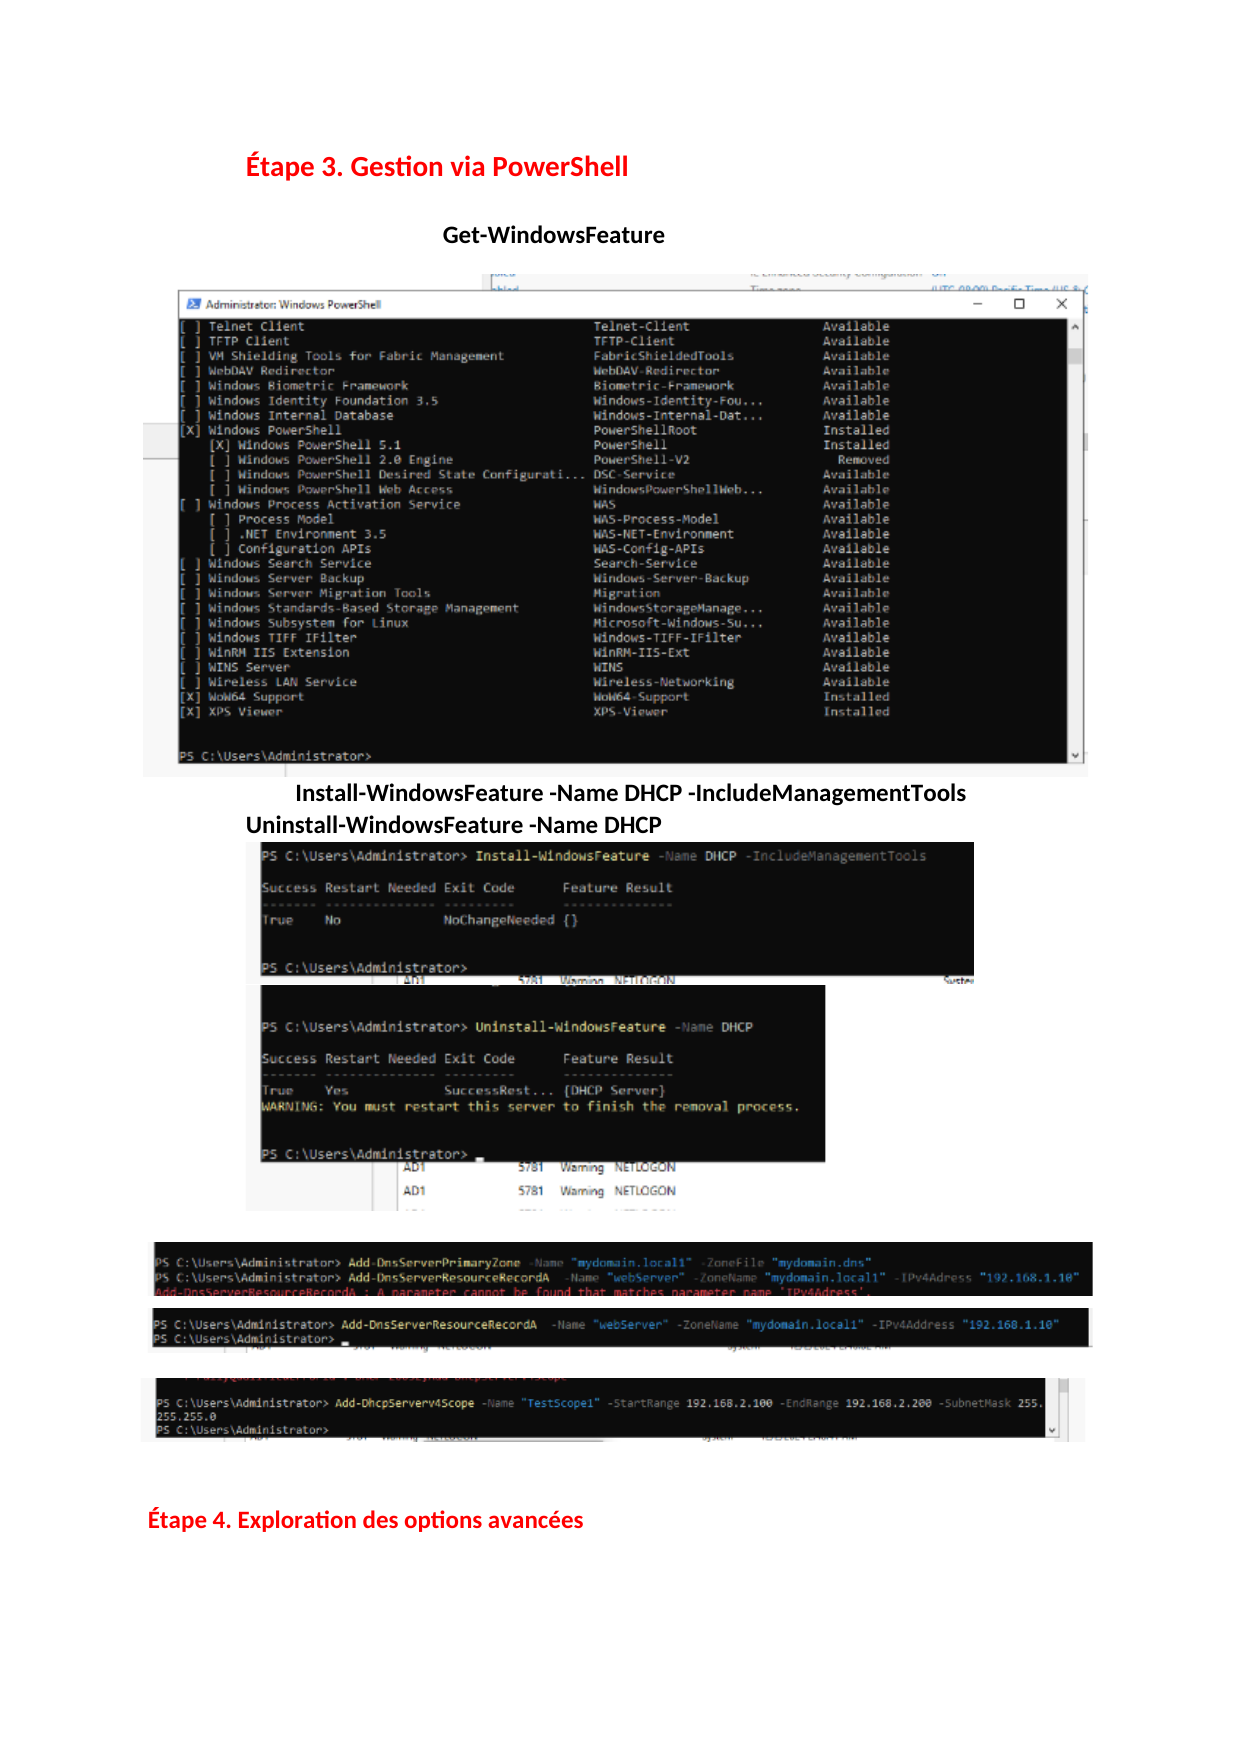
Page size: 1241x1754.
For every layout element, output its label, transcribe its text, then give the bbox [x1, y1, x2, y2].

picture [245, 842, 974, 984]
picture [143, 274, 1089, 777]
list Étape 4. Exploration des options avancées [148, 1504, 1093, 1534]
picture [245, 985, 826, 1211]
list Étape 3. Gestion via PowerShell [246, 148, 1093, 183]
picture [140, 1378, 1086, 1442]
picture [147, 1308, 1093, 1353]
list Uninstall-WindowsFeature -Name DHCP [246, 809, 1093, 840]
picture [147, 1242, 1093, 1296]
